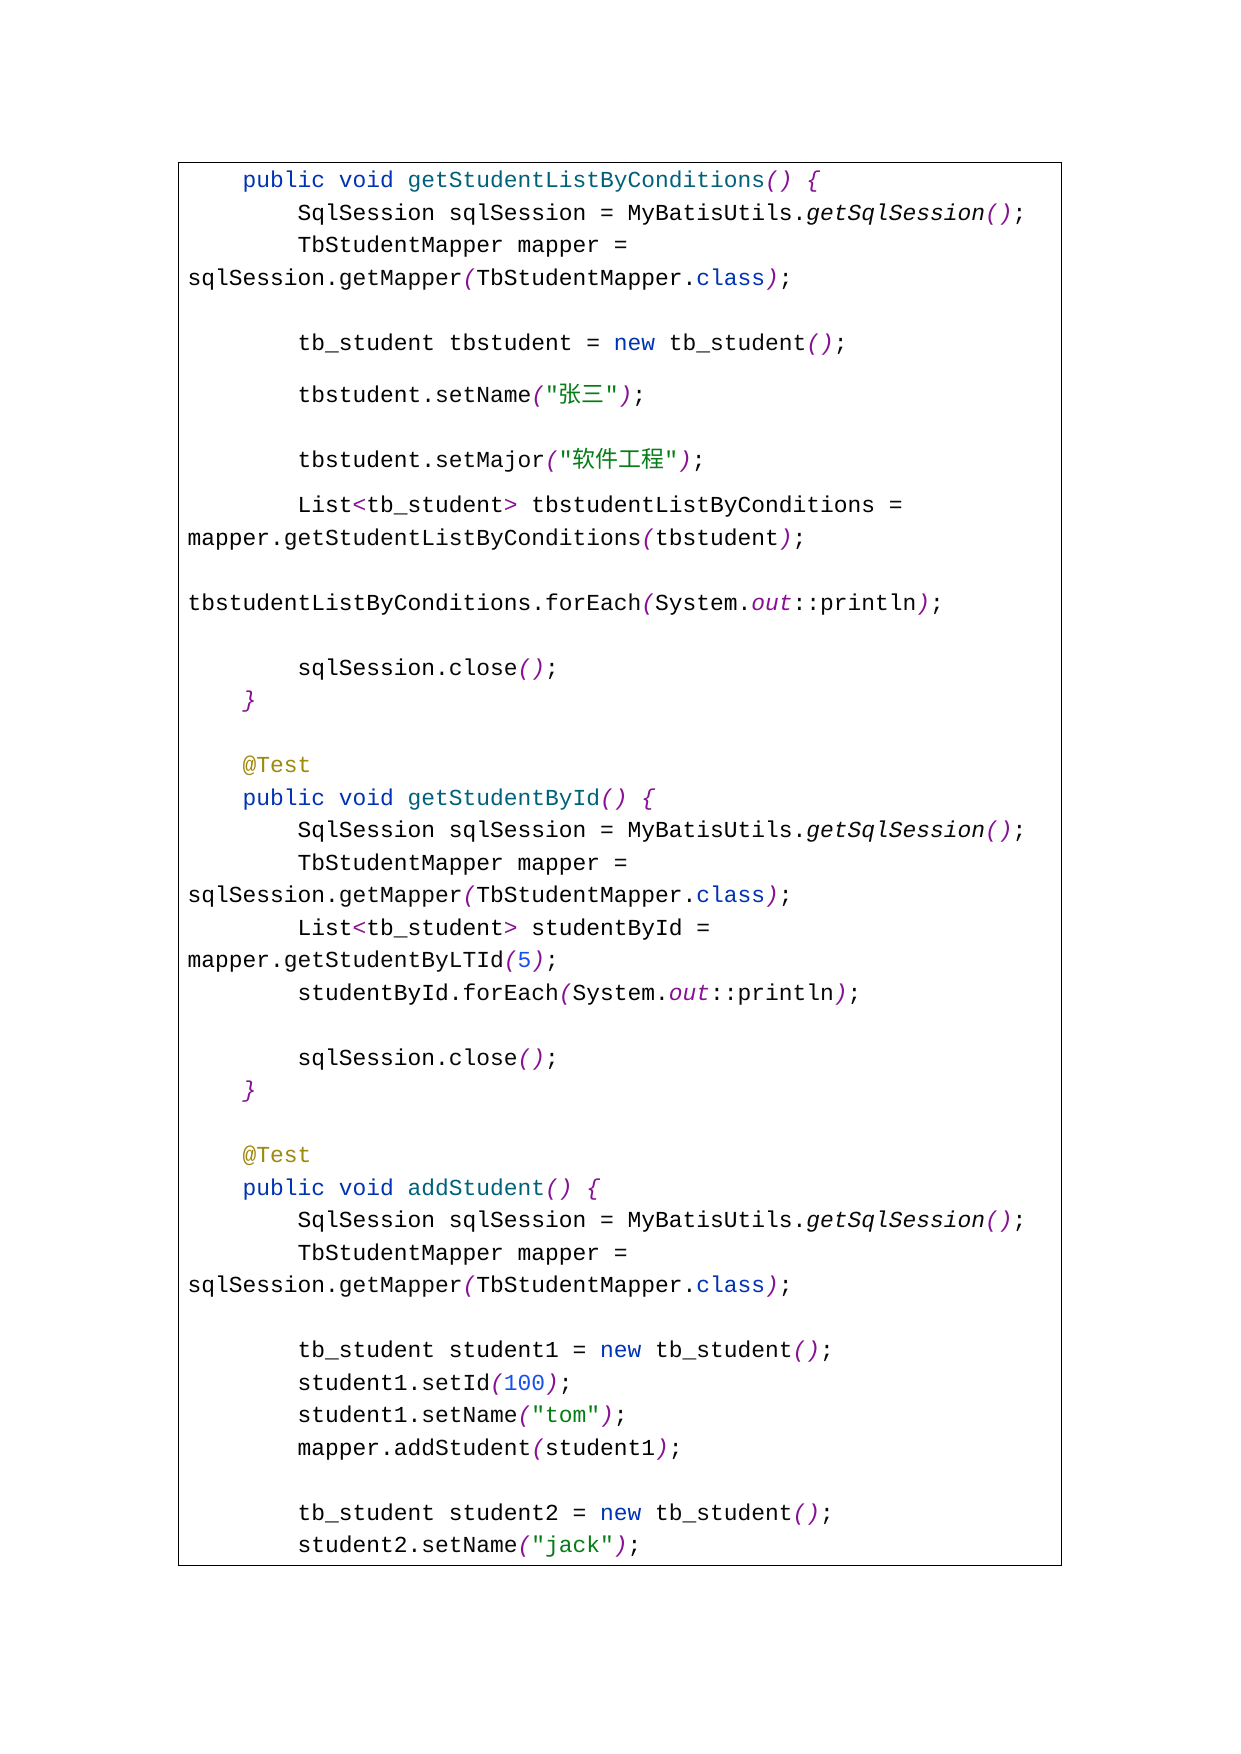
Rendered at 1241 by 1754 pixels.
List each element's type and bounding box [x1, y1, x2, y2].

text [179, 163, 1061, 1565]
